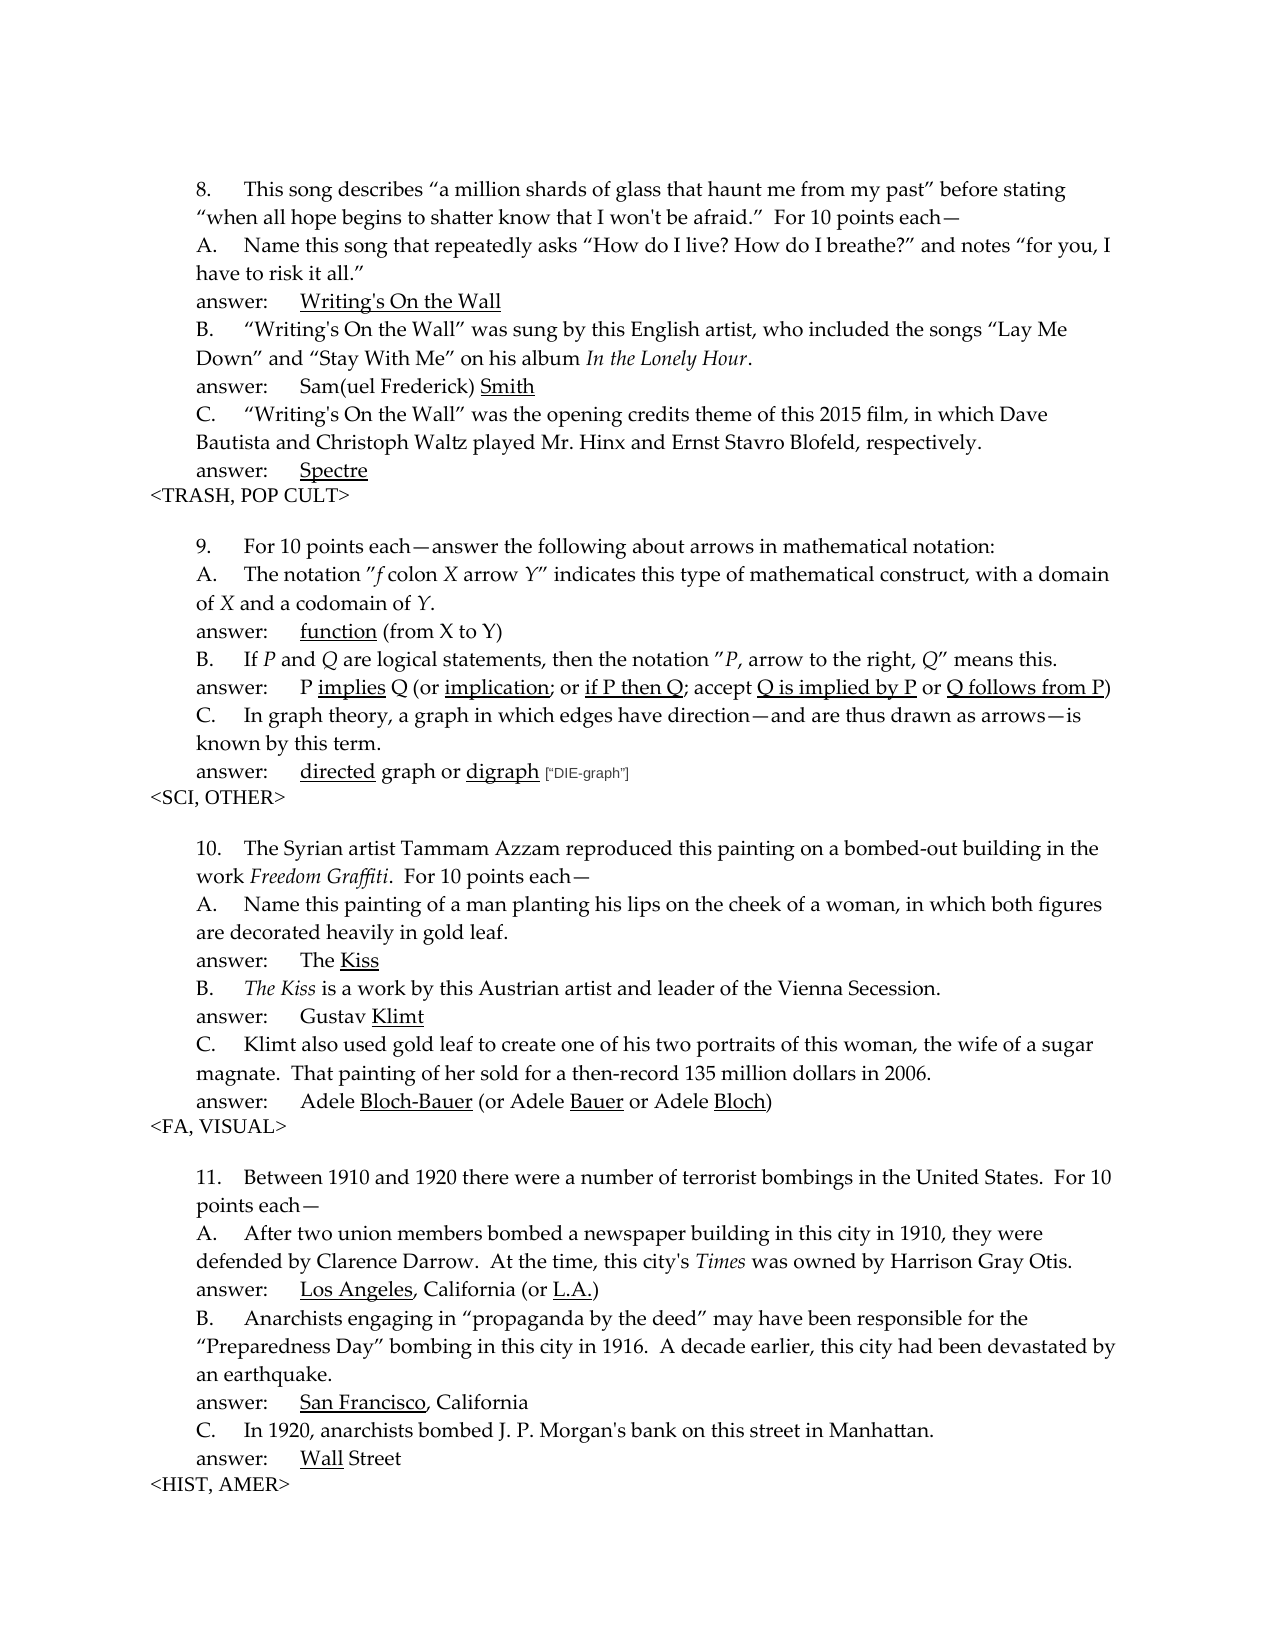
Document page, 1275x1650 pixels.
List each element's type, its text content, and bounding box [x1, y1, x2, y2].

text answer: Spectre [196, 455, 1125, 483]
text C. In 1920, anarchists bombed J. P. Morgan's bank on this street in Manhattan. [196, 1415, 1125, 1443]
text answer: Wall Street [196, 1443, 1125, 1472]
text A. Name this painting of a man planting his lips on the cheek of a woman, in which both figures are decorated heavily in gold leaf. [196, 889, 1125, 945]
text 11. Between 1910 and 1920 there were a number of terrorist bombings in the United States. For 10 points each— [196, 1162, 1125, 1218]
text <FA, VISUAL> [150, 1114, 1125, 1138]
text A. The notation ”f colon X arrow Y” indicates this type of mathematical construct, with a domain of X and a codomain of Y. [196, 560, 1125, 616]
text answer: function (from X to Y) [196, 616, 1125, 644]
text 9. For 10 points each—answer the following about arrows in mathematical notation: [196, 532, 1125, 560]
text B. “Writing's On the Wall” was sung by this English artist, who included the songs “Lay Me Down” and “Stay With Me” on his album In the Lonely Hour. [196, 315, 1125, 371]
text answer: Los Angeles, California (or L.A.) [196, 1275, 1125, 1303]
text C. “Writing's On the Wall” was the opening credits theme of this 2015 film, in which Dave Bautista and Christoph Waltz played Mr. Hinx and Ernst Stavro Blofeld, respectively. [196, 399, 1125, 455]
text C. Klimt also used gold leaf to create one of his two portraits of this woman, the wife of a sugar magnate. That painting of her sold for a then-record 135 million dollars in 2006. [196, 1030, 1125, 1086]
text <HIST, AMER> [150, 1472, 1125, 1496]
text answer: P implies Q (or implication; or if P then Q; accept Q is implied by P or Q follows from P) [196, 672, 1125, 700]
text 10. The Syrian artist Tammam Azzam reproduced this painting on a bombed-out building in the work Freedom Graffiti. For 10 points each— [196, 833, 1125, 889]
text A. Name this song that repeatedly asks “How do I live? How do I breathe?” and notes “for you, I have to risk it all.” [196, 230, 1125, 287]
text B. If P and Q are logical statements, then the notation ”P, arrow to the right, Q” means this. [196, 644, 1125, 672]
text B. The Kiss is a work by this Austrian artist and leader of the Vienna Secession. [196, 973, 1125, 1002]
text A. After two union members bombed a newspaper building in this city in 1910, they were defended by Clarence Darrow. At the time, this city's Times was owned by Harrison Gray Otis. [196, 1218, 1125, 1275]
text answer: directed graph or digraph [“DIE-graph”] [196, 757, 1125, 785]
text B. Anarchists engaging in “propaganda by the deed” may have been responsible for the “Preparedness Day” bombing in this city in 1916. A decade earlier, this city had been devastated by an earthquake. [196, 1303, 1125, 1387]
text <SCI, OTHER> [150, 785, 1125, 809]
text answer: Sam(uel Frederick) Smith [196, 371, 1125, 399]
text answer: The Kiss [196, 945, 1125, 973]
text answer: Adele Bloch-Bauer (or Adele Bauer or Adele Bloch) [196, 1086, 1125, 1114]
text answer: Gustav Klimt [196, 1002, 1125, 1030]
text 8. This song describes “a million shards of glass that haunt me from my past” before stating “when all hope begins to shatter know that I won't be afraid.” For 10 points each— [196, 174, 1125, 230]
text answer: San Francisco, California [196, 1387, 1125, 1415]
text answer: Writing's On the Wall [196, 287, 1125, 315]
text C. In graph theory, a graph in which edges have direction—and are thus drawn as arrows—is known by this term. [196, 700, 1125, 757]
text <TRASH, POP CULT> [150, 483, 1125, 507]
